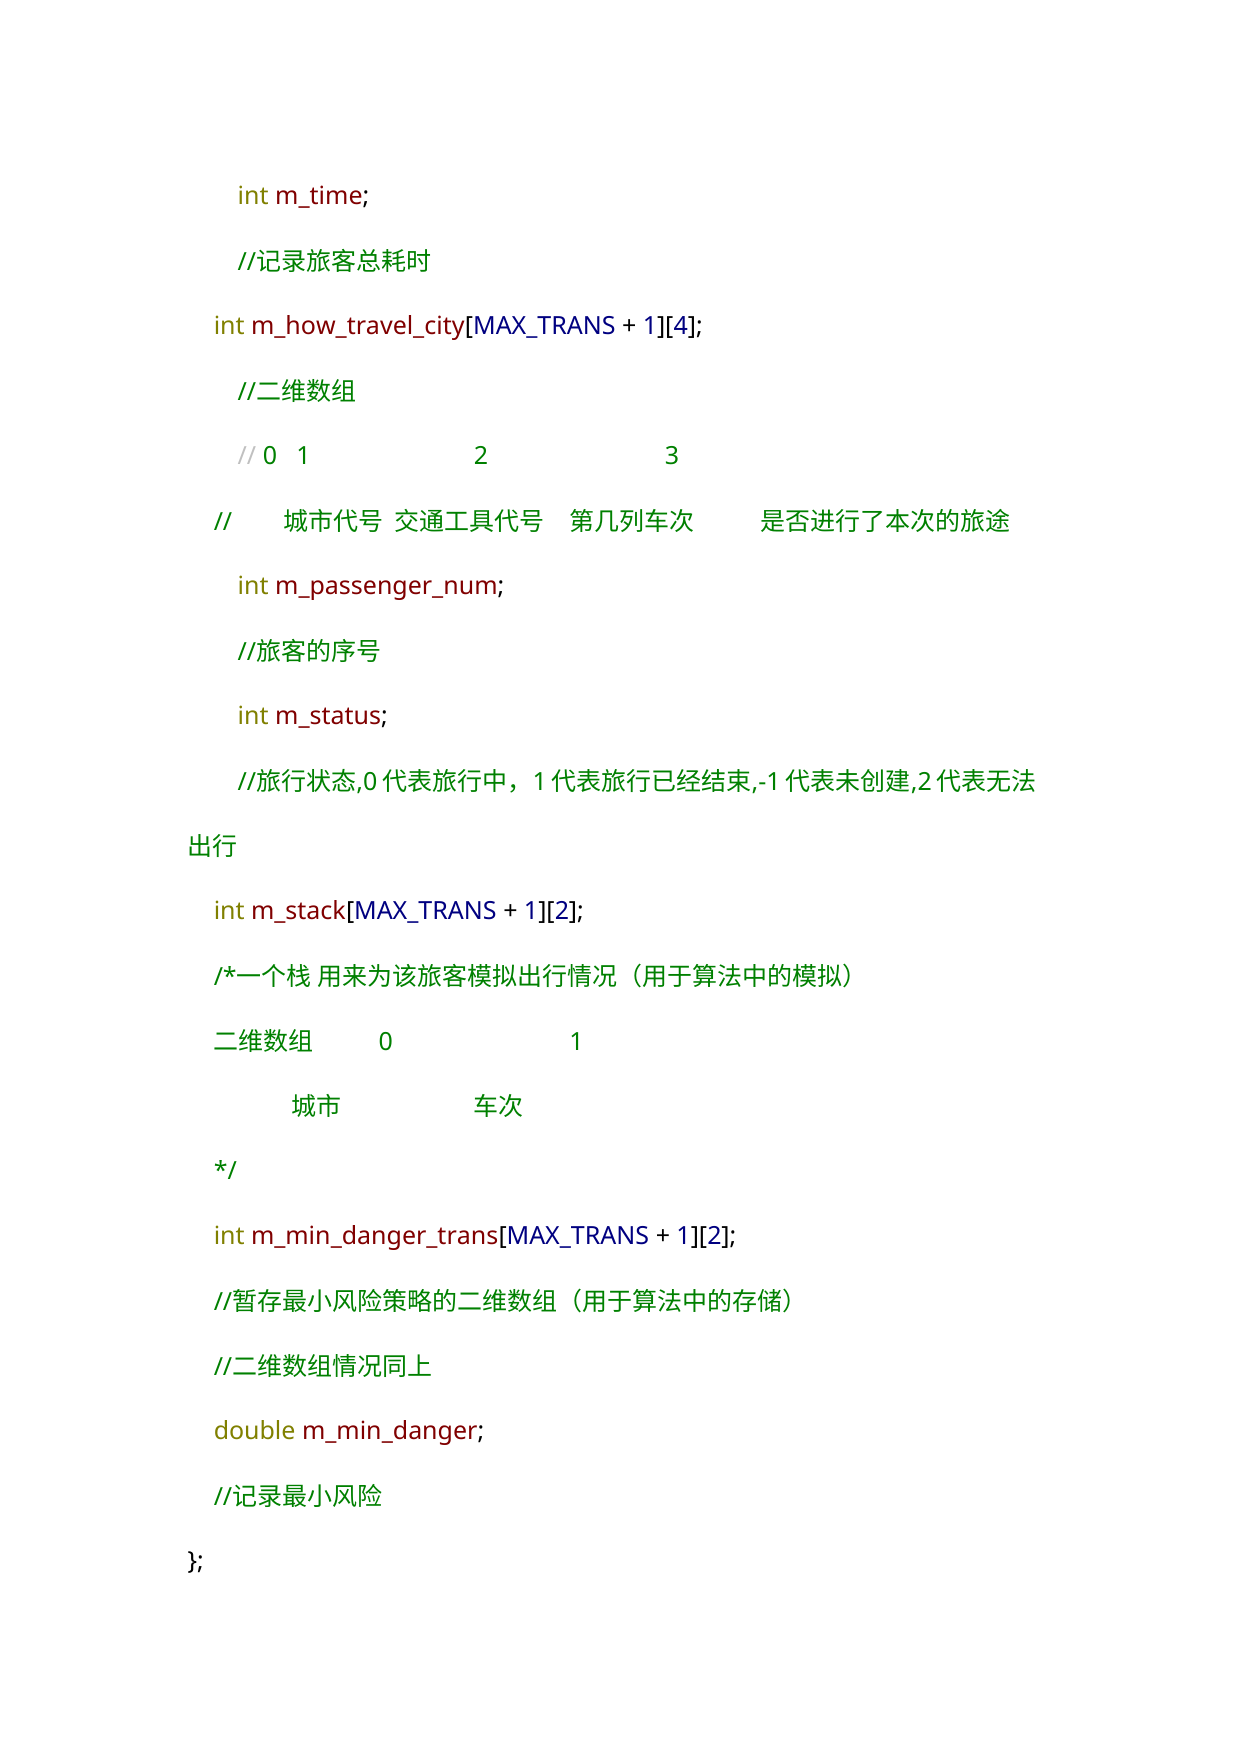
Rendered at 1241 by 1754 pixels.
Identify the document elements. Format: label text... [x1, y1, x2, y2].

text }; [187, 1527, 1053, 1592]
text double m_min_danger; [187, 1397, 1053, 1462]
text int m_passenger_num; [187, 552, 1053, 617]
text //二维数组 [187, 357, 1053, 422]
text */ [187, 1137, 1053, 1202]
text //记录最小风险 [187, 1462, 1053, 1527]
text //二维数组情况同上 [187, 1332, 1053, 1397]
text 二维数组 0 1 [187, 1007, 1053, 1072]
text // 城市代号 交通工具代号 第几列车次 是否进行了本次的旅途 [187, 487, 1053, 552]
text //暂存最小风险策略的二维数组（用于算法中的存储） [187, 1267, 1053, 1332]
text // 0 1 2 3 [187, 422, 1053, 487]
text /*一个栈 用来为该旅客模拟出行情况（用于算法中的模拟） [187, 942, 1053, 1007]
text int m_how_travel_city[MAX_TRANS + 1][4]; [187, 292, 1053, 357]
text int m_time; [187, 162, 1053, 227]
text 城市 车次 [187, 1072, 1053, 1137]
text int m_stack[MAX_TRANS + 1][2]; [187, 877, 1053, 942]
text //记录旅客总耗时 [187, 227, 1053, 292]
text //旅行状态,0代表旅行中，1代表旅行已经结束,-1代表未创建,2代表无法出行 [187, 747, 1053, 877]
text int m_status; [187, 682, 1053, 747]
text int m_min_danger_trans[MAX_TRANS + 1][2]; [187, 1202, 1053, 1267]
text //旅客的序号 [187, 617, 1053, 682]
